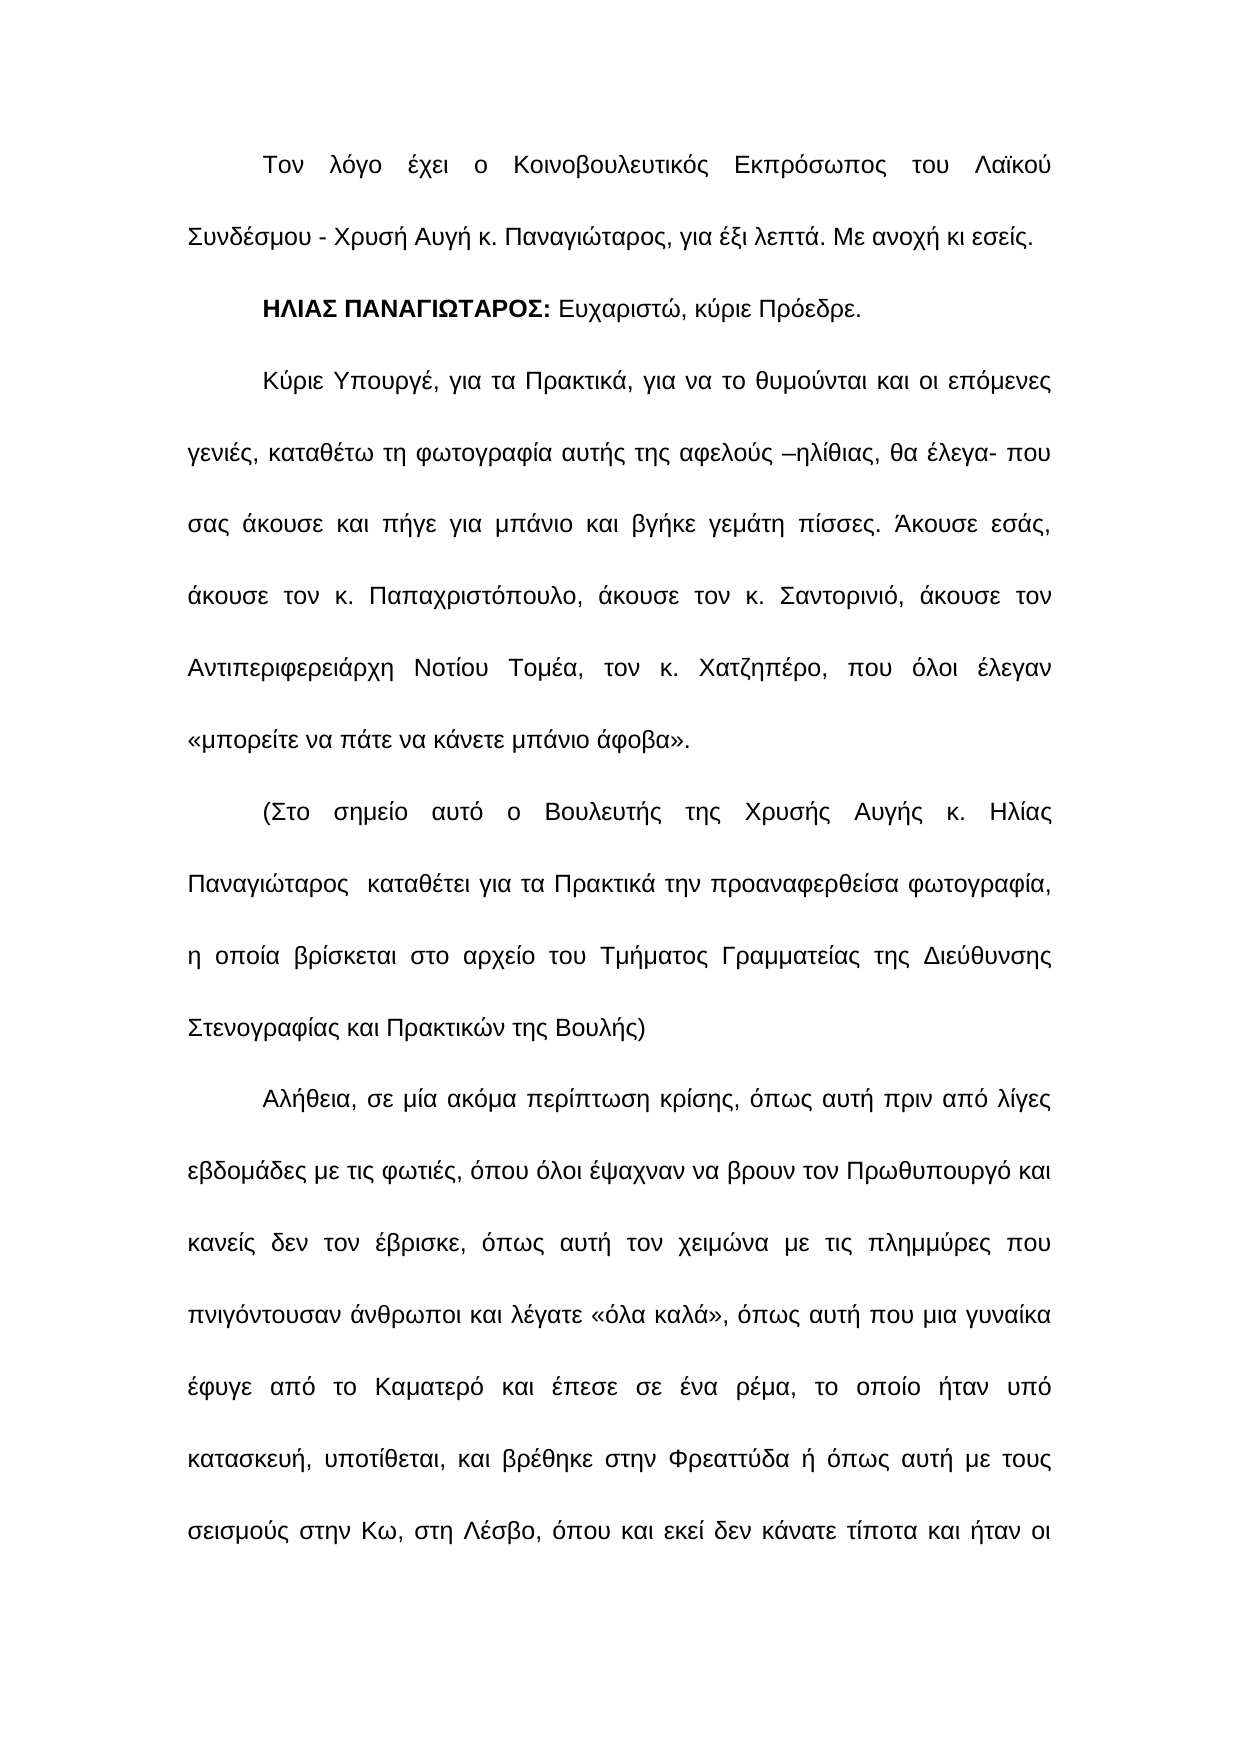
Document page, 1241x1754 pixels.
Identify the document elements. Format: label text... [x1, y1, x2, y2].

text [187, 1084, 1053, 1544]
text ΗΛΙΑΣ ΠΑΝΑΓΙΩΤΑΡΟΣ: Ευχαριστώ, κύριε Πρόεδρε. [187, 294, 1053, 322]
text Κύριε Υπουργέ, για τα Πρακτικά, για να το θυμούνται και οι επόμενες γενιές, καταθέτω τη φωτογραφία αυτής της αφελούς –ηλίθιας, θα έλεγα- που σας άκουσε και πήγε για μπάνιο και βγήκε γεμάτη πίσσες. Άκουσε εσάς, άκουσε τον κ. Παπαχριστόπουλο, άκουσε τον κ. Σαντορινιό, άκουσε τον Αντιπεριφερειάρχη Νοτίου Τομέα, τον κ. Χατζηπέρο, που όλοι έλεγαν «μπορείτε να πάτε να κάνετε μπάνιο άφοβα». [187, 366, 1053, 754]
text (Στο σημείο αυτό ο Βουλευτής της Χρυσής Αυγής κ. Ηλίας Παναγιώταρος καταθέτει για τα Πρακτικά την προαναφερθείσα φωτογραφία, η οποία βρίσκεται στο αρχείο του Τμήματος Γραμματείας της Διεύθυνσης Στενογραφίας και Πρακτικών της Βουλής) [187, 797, 1053, 1041]
text Τον λόγο έχει ο Κοινοβουλευτικός Εκπρόσωπος του Λαϊκού Συνδέσμου - Χρυσή Αυγή κ. Παναγιώταρος, για έξι λεπτά. Με ανοχή κι εσείς. [187, 150, 1053, 251]
